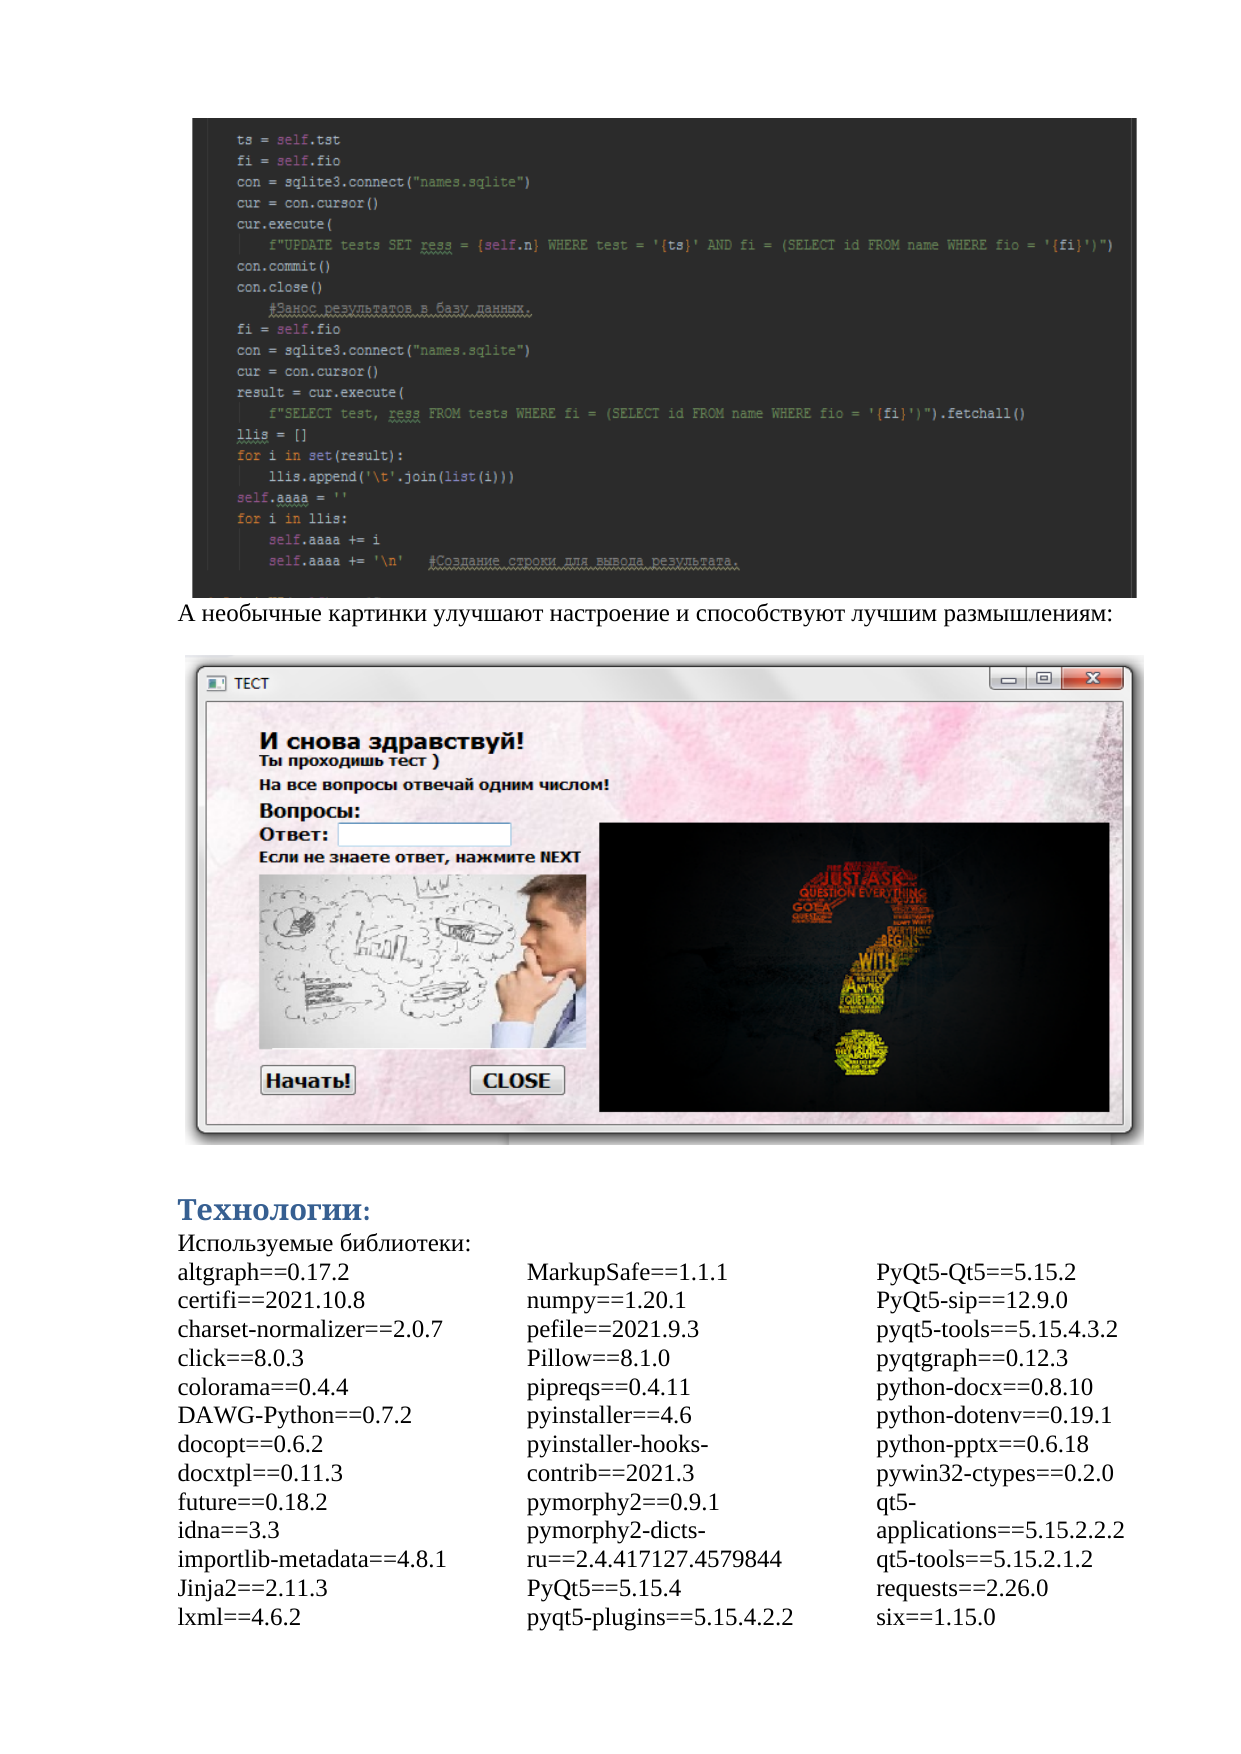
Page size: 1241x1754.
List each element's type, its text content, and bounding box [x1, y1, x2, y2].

text PyQt5-sip==12.9.0 [876, 1286, 1152, 1314]
text six==1.15.0 [876, 1602, 1152, 1631]
text pyqt5-plugins==5.15.4.2.2 [527, 1602, 802, 1631]
text certifi==2021.10.8 [177, 1286, 453, 1314]
text pywin32-ctypes==0.2.0 [876, 1458, 1152, 1487]
picture [185, 655, 1144, 1145]
text altgraph==0.17.2 [177, 1257, 453, 1286]
text qt5-applications==5.15.2.2.2 [876, 1487, 1152, 1544]
text lxml==4.6.2 [177, 1602, 453, 1631]
text docxtpl==0.11.3 [177, 1458, 453, 1487]
picture [192, 118, 1137, 598]
text idna==3.3 [177, 1516, 453, 1544]
text docopt==0.6.2 [177, 1429, 453, 1458]
text Используемые библиотеки: [177, 1228, 1152, 1257]
text PyQt5==5.15.4 [527, 1573, 802, 1602]
text PyQt5-Qt5==5.15.2 [876, 1257, 1152, 1286]
text pipreqs==0.4.11 [527, 1372, 802, 1401]
text pyinstaller==4.6 [527, 1401, 802, 1429]
text click==8.0.3 [177, 1343, 453, 1372]
text charset-normalizer==2.0.7 [177, 1314, 453, 1343]
text Jinja2==2.11.3 [177, 1573, 453, 1602]
text python-pptx==0.6.18 [876, 1429, 1152, 1458]
text requests==2.26.0 [876, 1573, 1152, 1602]
text python-docx==0.8.10 [876, 1372, 1152, 1401]
text colorama==0.4.4 [177, 1372, 453, 1401]
text pyqtgraph==0.12.3 [876, 1343, 1152, 1372]
text numpy==1.20.1 [527, 1286, 802, 1314]
subtitle Технологии: [177, 1194, 1152, 1228]
text qt5-tools==5.15.2.1.2 [876, 1544, 1152, 1573]
text DAWG-Python==0.7.2 [177, 1401, 453, 1429]
text importlib-metadata==4.8.1 [177, 1544, 453, 1573]
text future==0.18.2 [177, 1487, 453, 1516]
text А необычные картинки улучшают настроение и способствуют лучшим размышлениям: [177, 598, 1152, 627]
text pymorphy2==0.9.1 [527, 1487, 802, 1516]
text python-dotenv==0.19.1 [876, 1401, 1152, 1429]
text pymorphy2-dicts-ru==2.4.417127.4579844 [527, 1516, 802, 1573]
text pyinstaller-hooks-contrib==2021.3 [527, 1429, 802, 1487]
text MarkupSafe==1.1.1 [527, 1257, 802, 1286]
text Pillow==8.1.0 [527, 1343, 802, 1372]
text pefile==2021.9.3 [527, 1314, 802, 1343]
text pyqt5-tools==5.15.4.3.2 [876, 1314, 1152, 1343]
